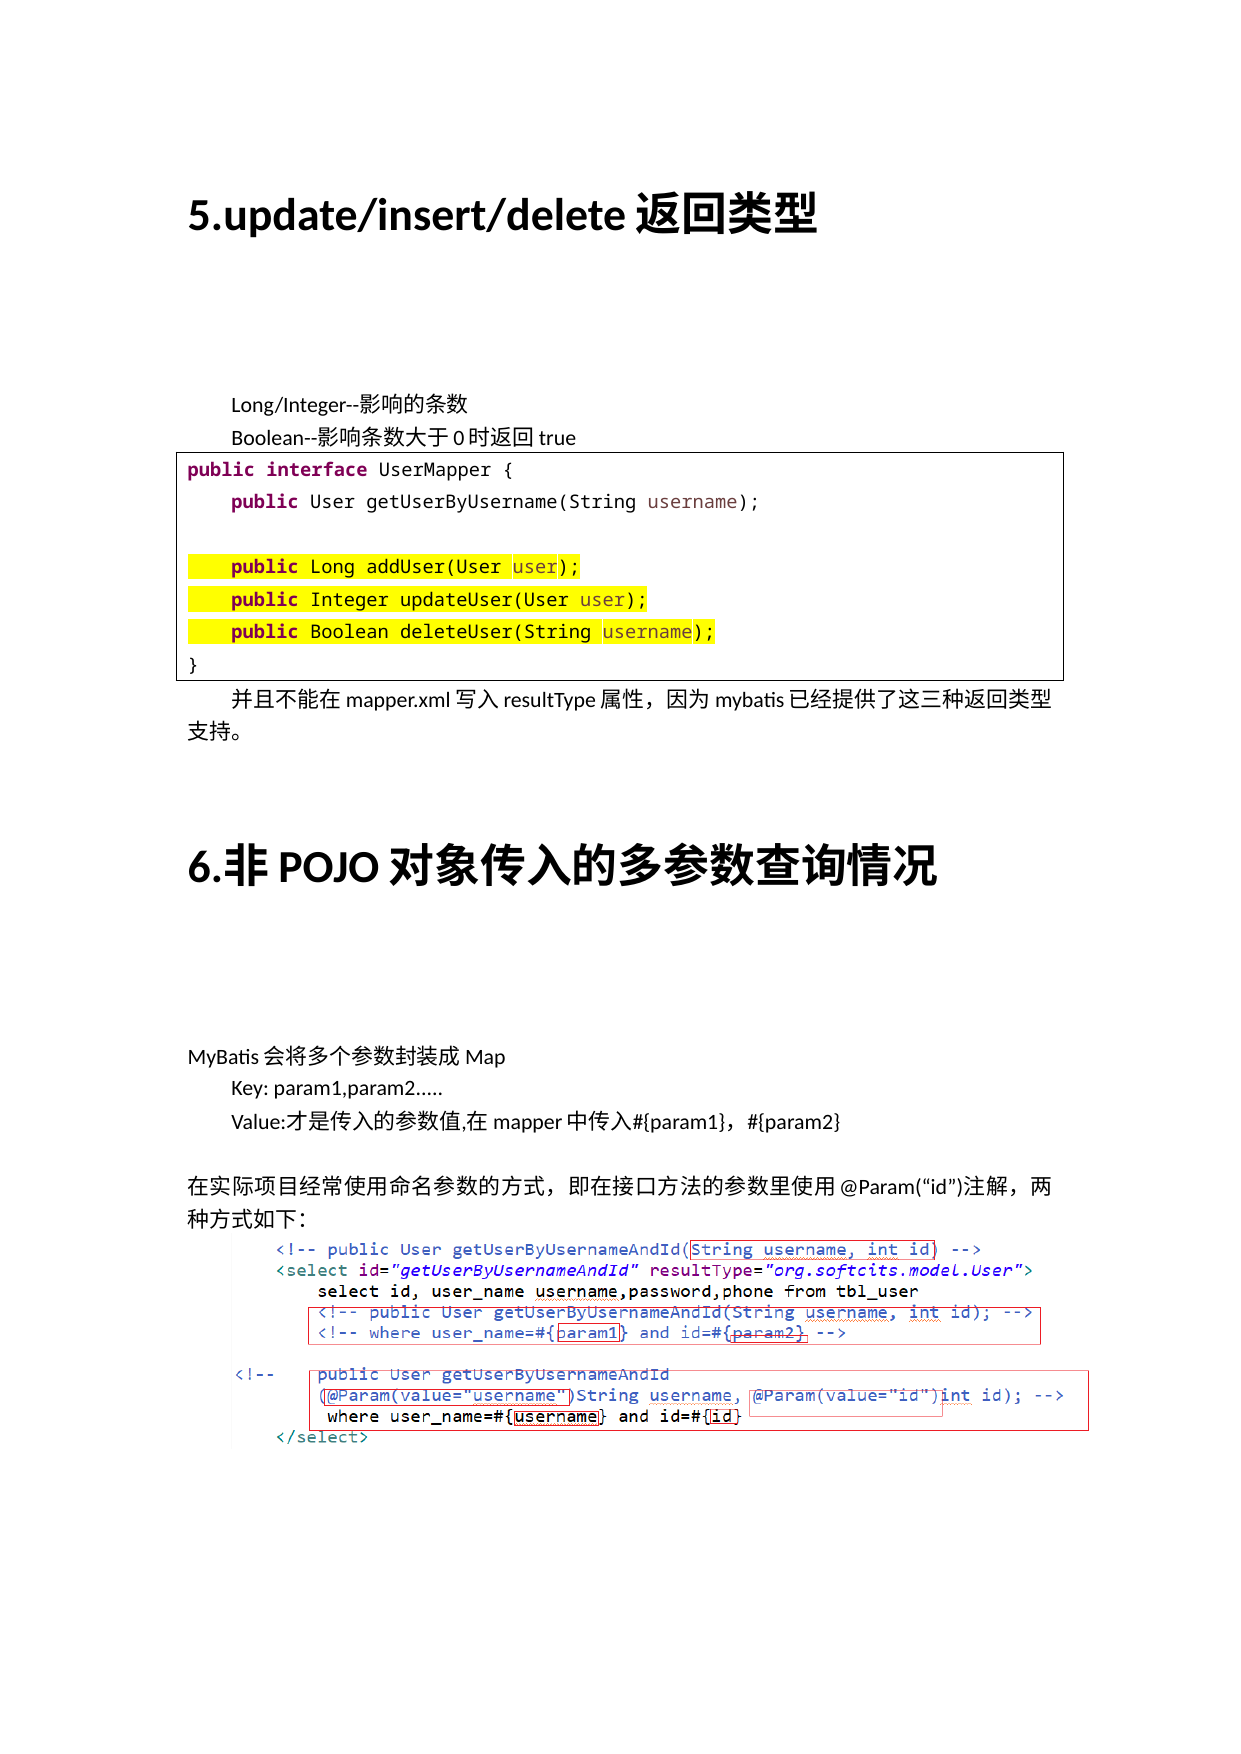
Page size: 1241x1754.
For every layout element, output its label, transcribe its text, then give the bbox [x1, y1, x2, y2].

table_header public interface UserMapper { public User getUserByUsername(String username); public Long addUser(User user); public Integer updateUser(User user); public Boolean deleteUser(String username); } [177, 453, 1063, 680]
subtitle update/insert/delete返回类型 [187, 162, 1053, 259]
text Key: param1,param2..... [187, 1071, 1053, 1104]
text 在实际项目经常使用命名参数的方式，即在接口方法的参数里使用@Param(“id”)注解，两种方式如下： [187, 1169, 1053, 1234]
list Boolean--影响条数大于0时返回true [187, 419, 1053, 452]
list 并且不能在mapper.xml写入resultType属性，因为mybatis已经提供了这三种返回类型支持。 [187, 681, 1053, 746]
subtitle 非POJO对象传入的多参数查询情况 [187, 814, 1053, 912]
picture [231, 1233, 1096, 1449]
text MyBatis会将多个参数封装成Map [187, 1039, 1053, 1071]
text Value:才是传入的参数值,在mapper中传入#{param1}，#{param2} [187, 1104, 1053, 1136]
list Long/Integer--影响的条数 [187, 387, 1053, 419]
